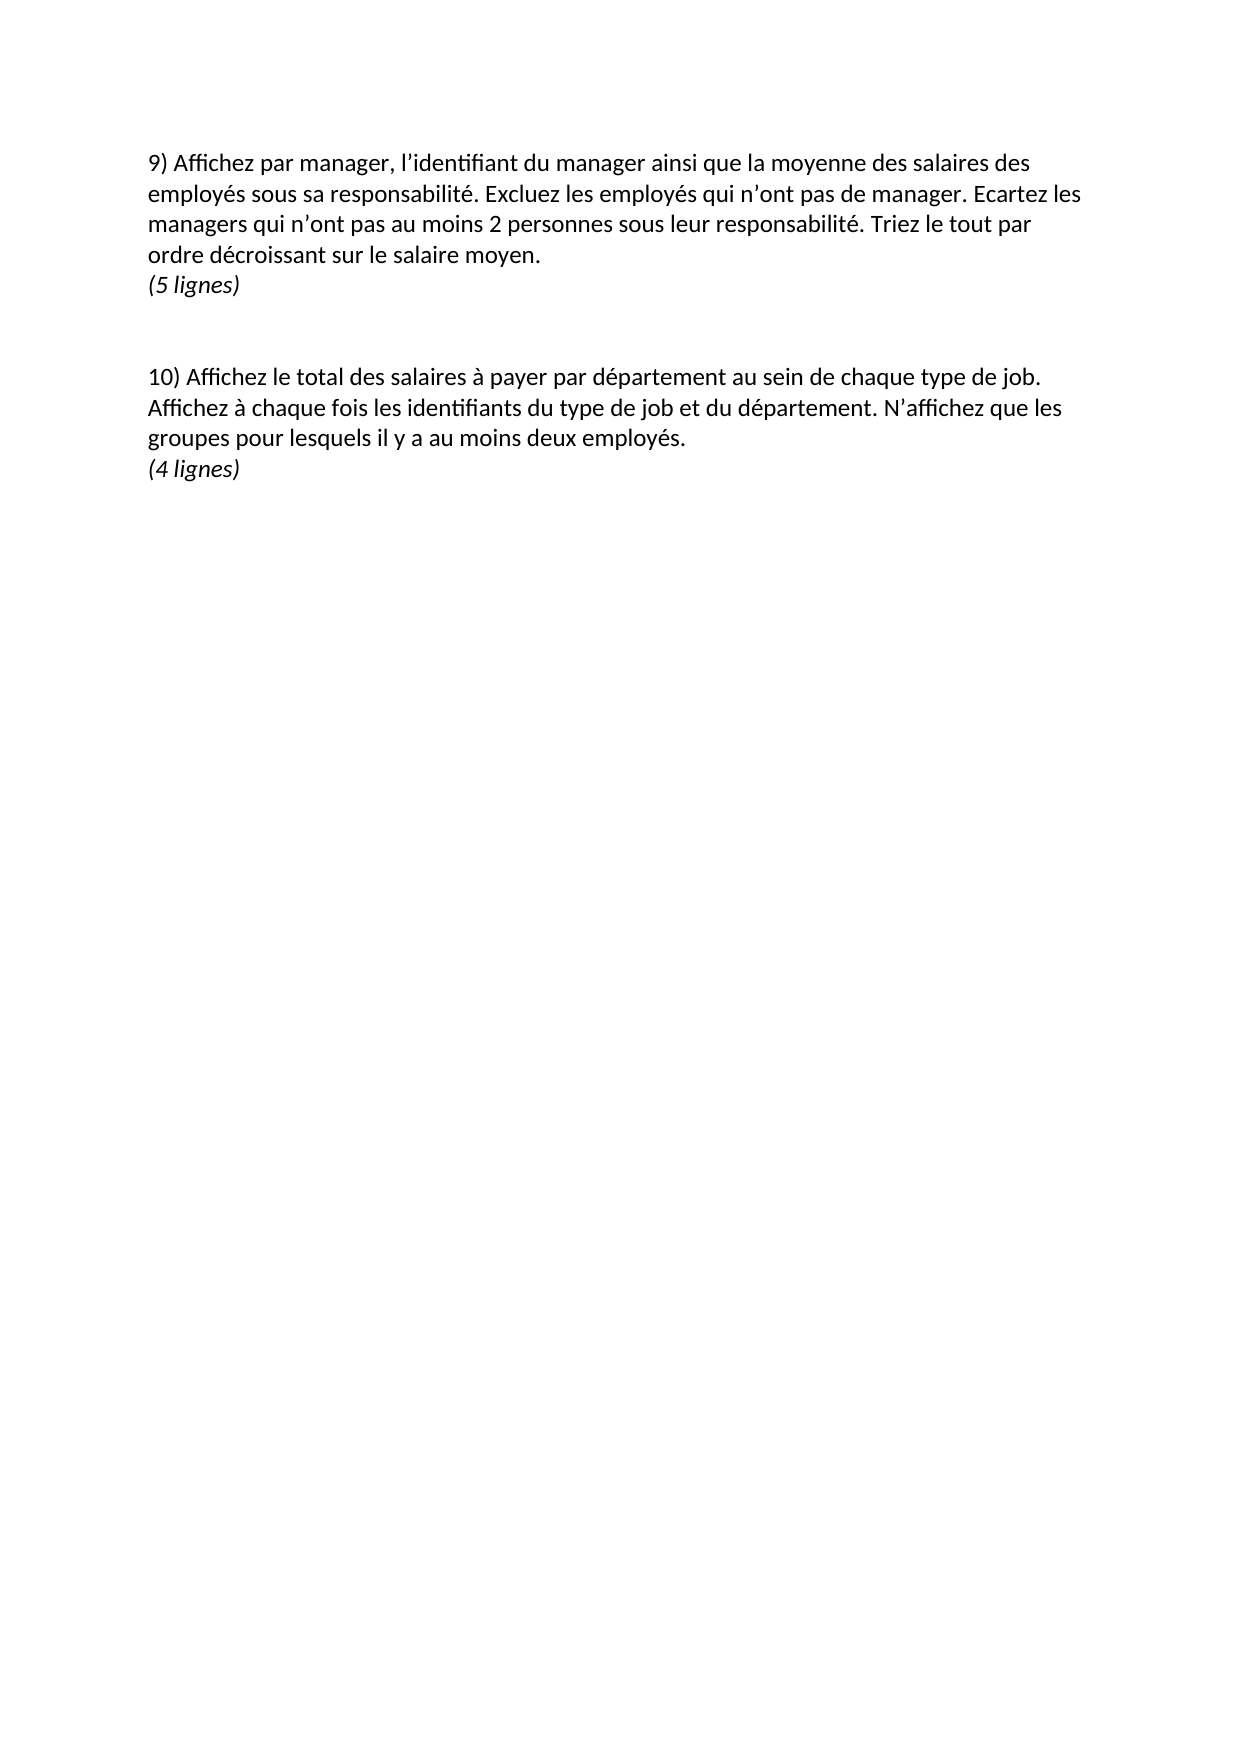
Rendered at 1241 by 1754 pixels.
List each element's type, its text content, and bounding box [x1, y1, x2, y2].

text 10) Affichez le total des salaires à payer par département au sein de chaque type de job. Affichez à chaque fois les identifiants du type de job et du département. N’affichez que les groupes pour lesquels il y a au moins deux employés. [148, 361, 1093, 453]
text (4 lignes) [148, 453, 1093, 483]
text 9) Affichez par manager, l’identifiant du manager ainsi que la moyenne des salaires des employés sous sa responsabilité. Excluez les employés qui n’ont pas de manager. Ecartez les managers qui n’ont pas au moins 2 personnes sous leur responsabilité. Triez le tout par ordre décroissant sur le salaire moyen. [148, 148, 1093, 270]
text (5 lignes) [148, 270, 1093, 300]
